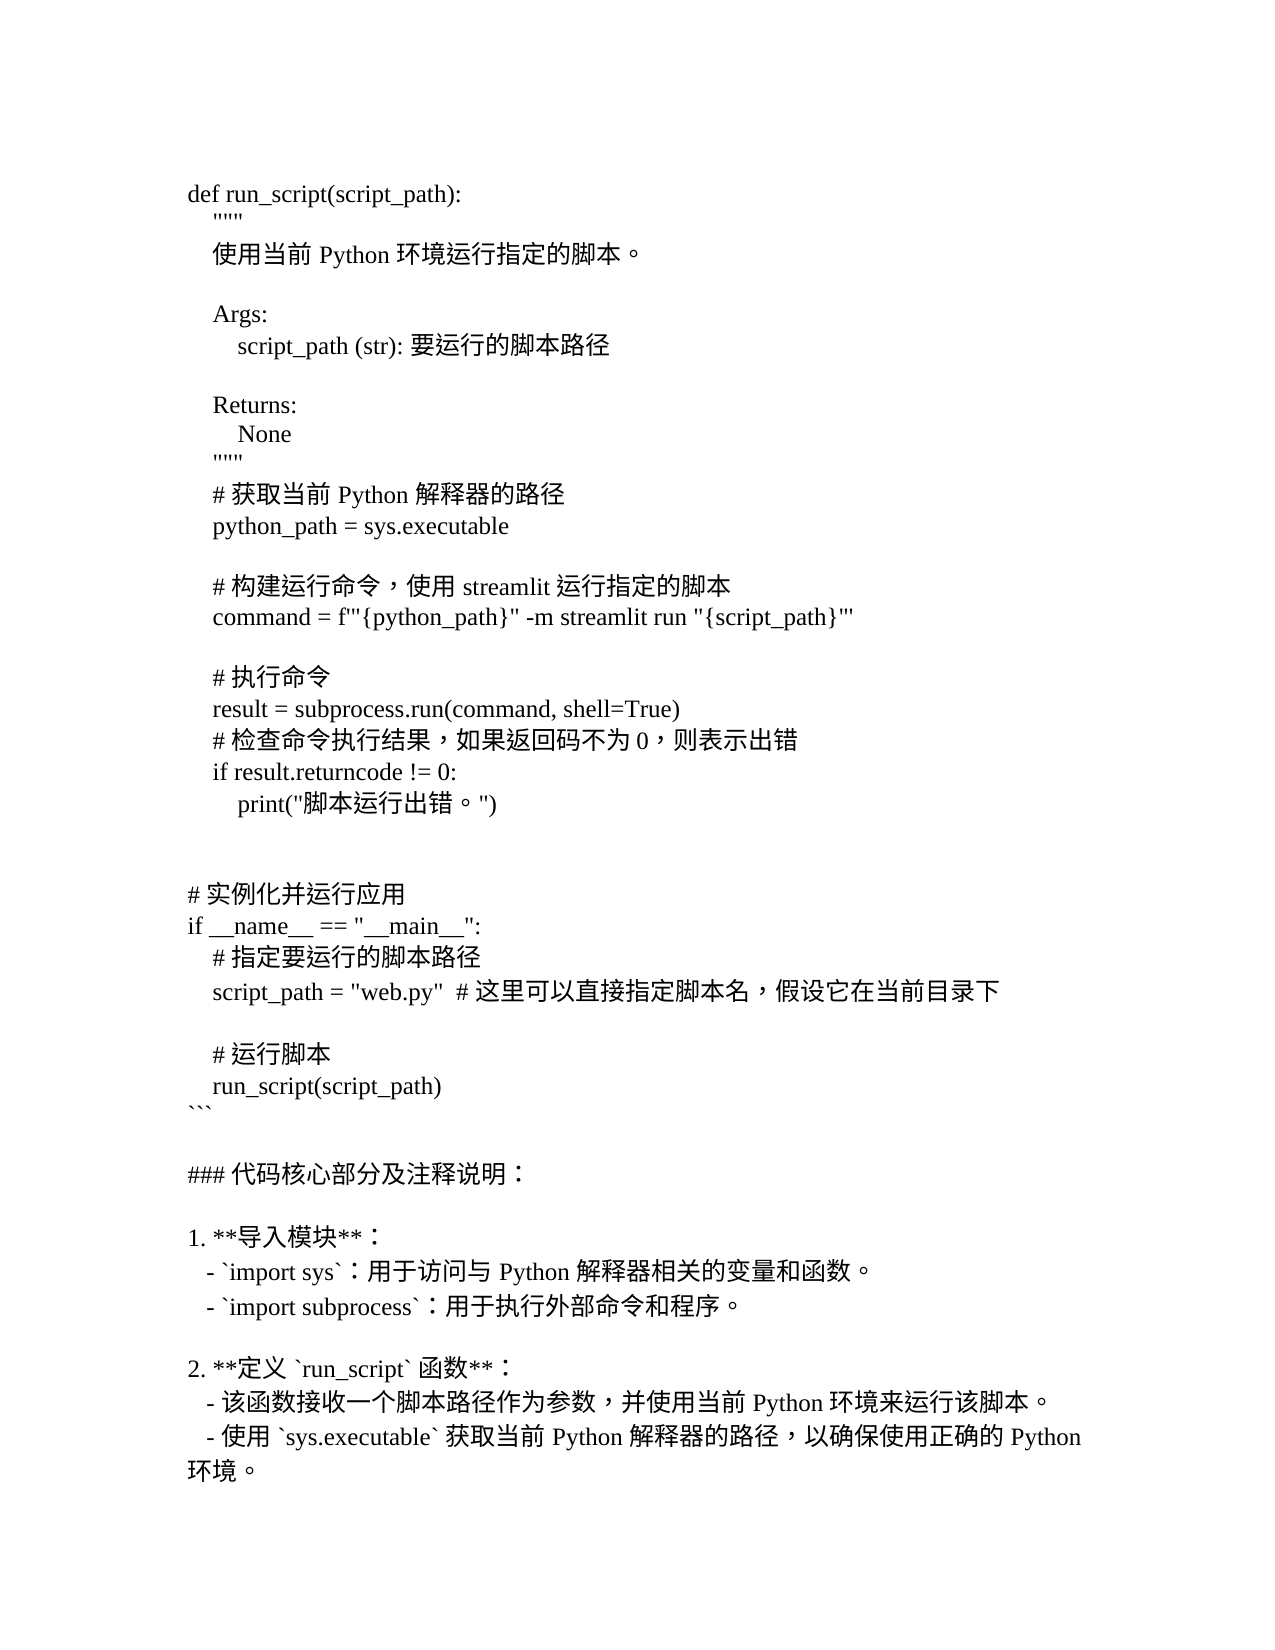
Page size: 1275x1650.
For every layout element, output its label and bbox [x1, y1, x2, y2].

text [187, 150, 1087, 1487]
